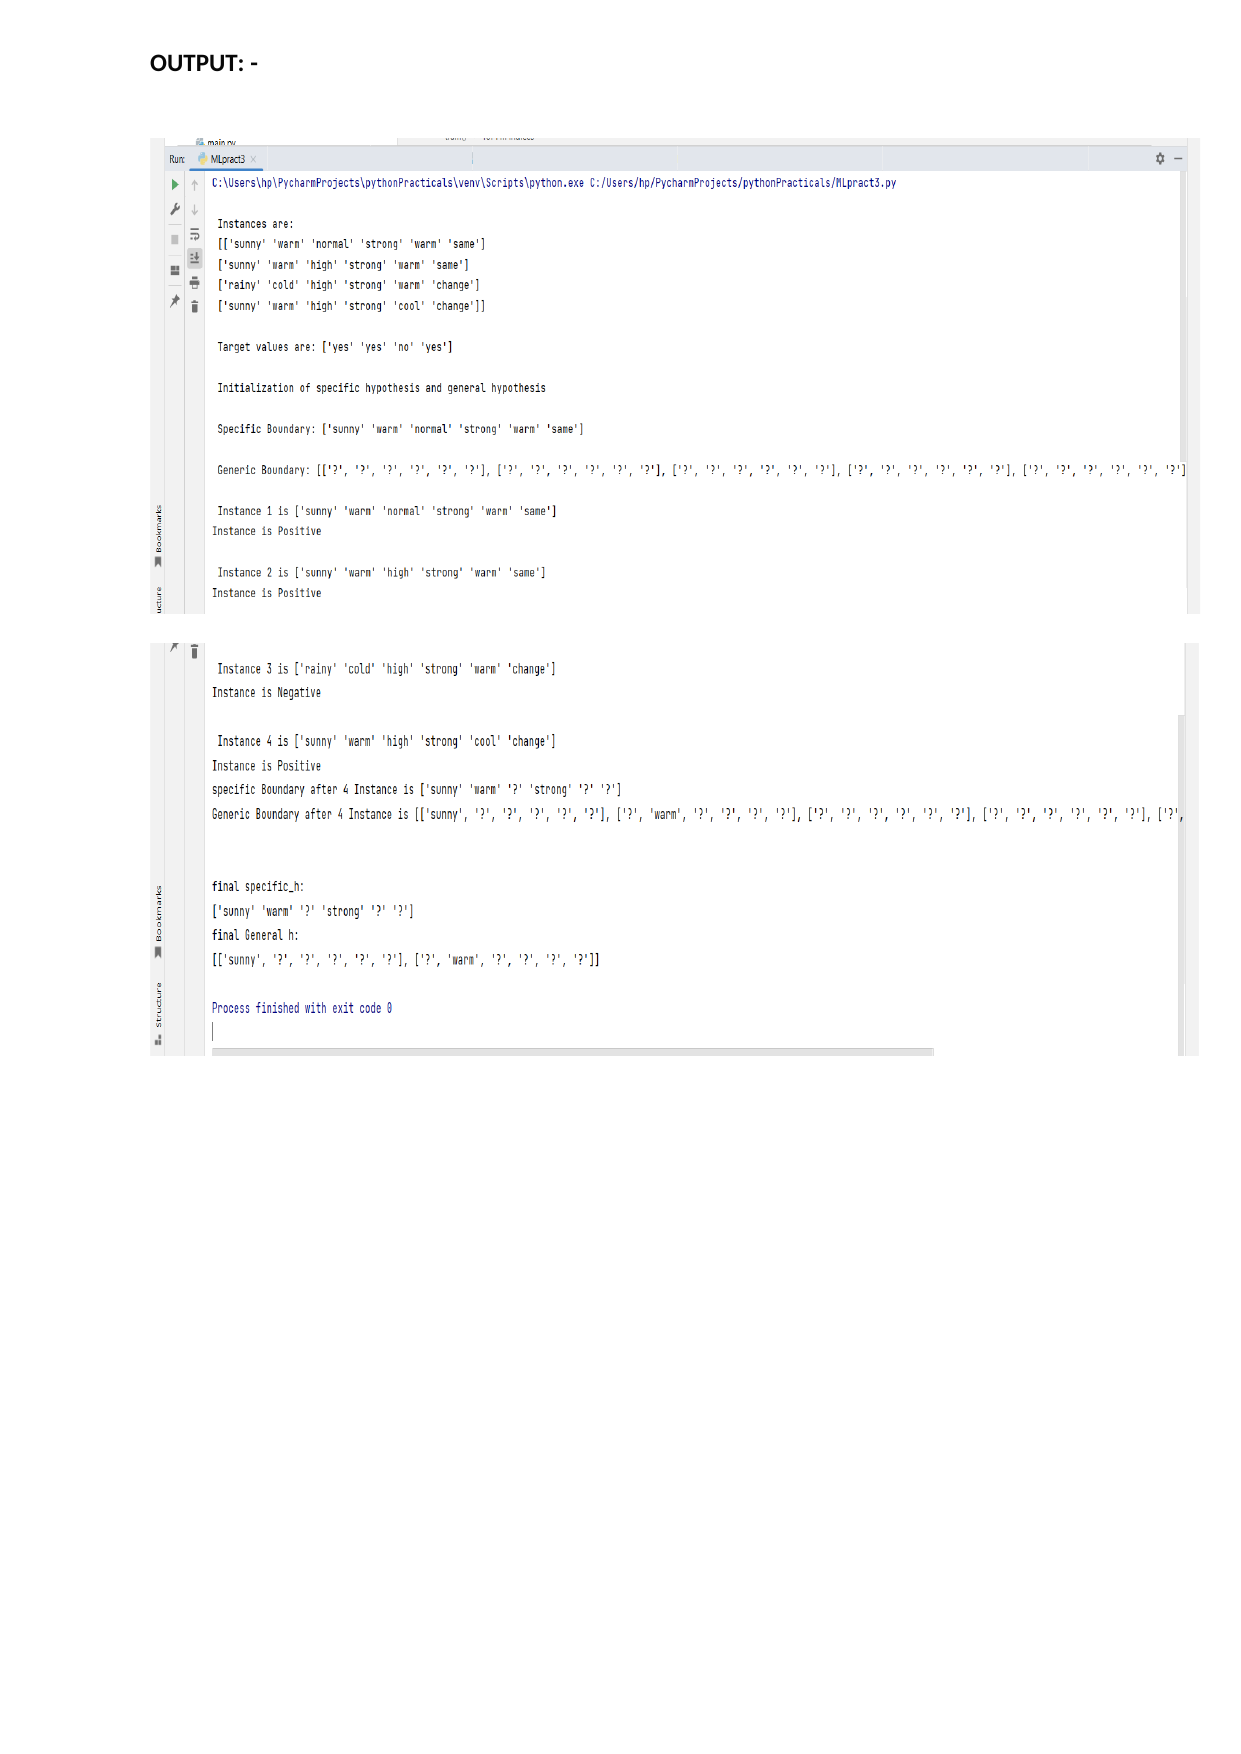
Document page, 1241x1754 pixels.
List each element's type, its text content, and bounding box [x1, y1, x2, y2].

text OUTPUT: - [150, 47, 1090, 77]
picture [150, 643, 1199, 1056]
picture [150, 138, 1200, 614]
